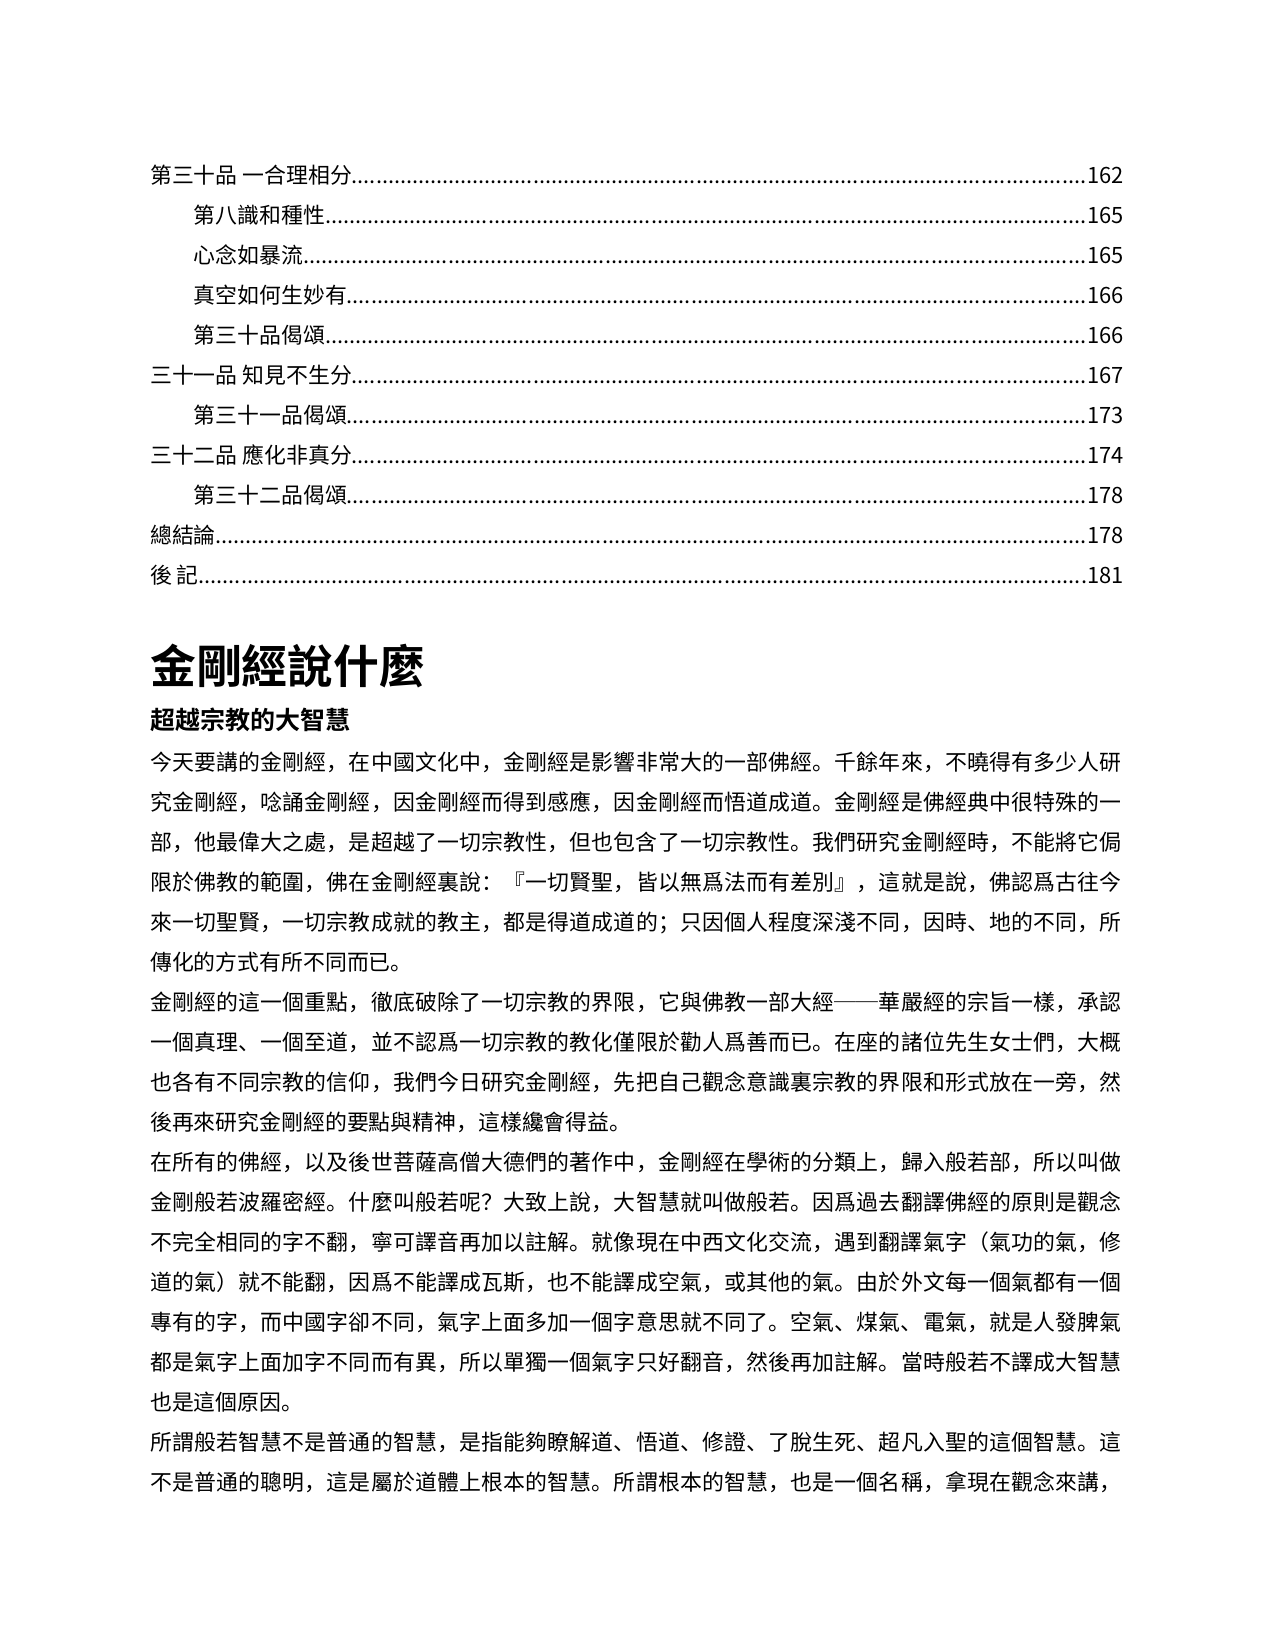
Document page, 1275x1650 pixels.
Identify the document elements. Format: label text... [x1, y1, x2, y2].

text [150, 1416, 1125, 1496]
text 今天要講的金剛經，在中國文化中，金剛經是影響非常大的一部佛經。千餘年來，不曉得有多少人研究金剛經，唸誦金剛經，因金剛經而得到感應，因金剛經而悟道成道。金剛經是佛經典中很特殊的一部，他最偉大之處，是超越了一切宗教性，但也包含了一切宗教性。我們研究金剛經時，不能將它侷限於佛教的範圍，佛在金剛經裏說：『一切賢聖，皆以無爲法而有差別』，這就是說，佛認爲古往今來一切聖賢，一切宗教成就的教主，都是得道成道的；只因個人程度深淺不同，因時、地的不同，所傳化的方式有所不同而已。 [150, 736, 1125, 976]
text 金剛經的這一個重點，徹底破除了一切宗教的界限，它與佛教一部大經──華嚴經的宗旨一樣，承認一個真理、一個至道，並不認爲一切宗教的教化僅限於勸人爲善而已。在座的諸位先生女士們，大概也各有不同宗教的信仰，我們今日研究金剛經，先把自己觀念意識裏宗教的界限和形式放在一旁，然後再來研究金剛經的要點與精神，這樣纔會得益。 [150, 976, 1125, 1136]
text 在所有的佛經，以及後世菩薩高僧大德們的著作中，金剛經在學術的分類上，歸入般若部，所以叫做金剛般若波羅密經。什麼叫般若呢？大致上說，大智慧就叫做般若。因爲過去翻譯佛經的原則是觀念不完全相同的字不翻，寧可譯音再加以註解。就像現在中西文化交流，遇到翻譯氣字（氣功的氣，修道的氣）就不能翻，因爲不能譯成瓦斯，也不能譯成空氣，或其他的氣。由於外文每一個氣都有一個專有的字，而中國字卻不同，氣字上面多加一個字意思就不同了。空氣、煤氣、電氣，就是人發脾氣，都是氣字上面加字不同而有異，所以單獨一個氣字只好翻音，然後再加註解。當時般若不譯成大智慧，也是這個原因。 [150, 1136, 1125, 1416]
subtitle 金剛經說什麼 [150, 630, 1125, 696]
subtitle 超越宗教的大智慧 [150, 696, 1125, 736]
